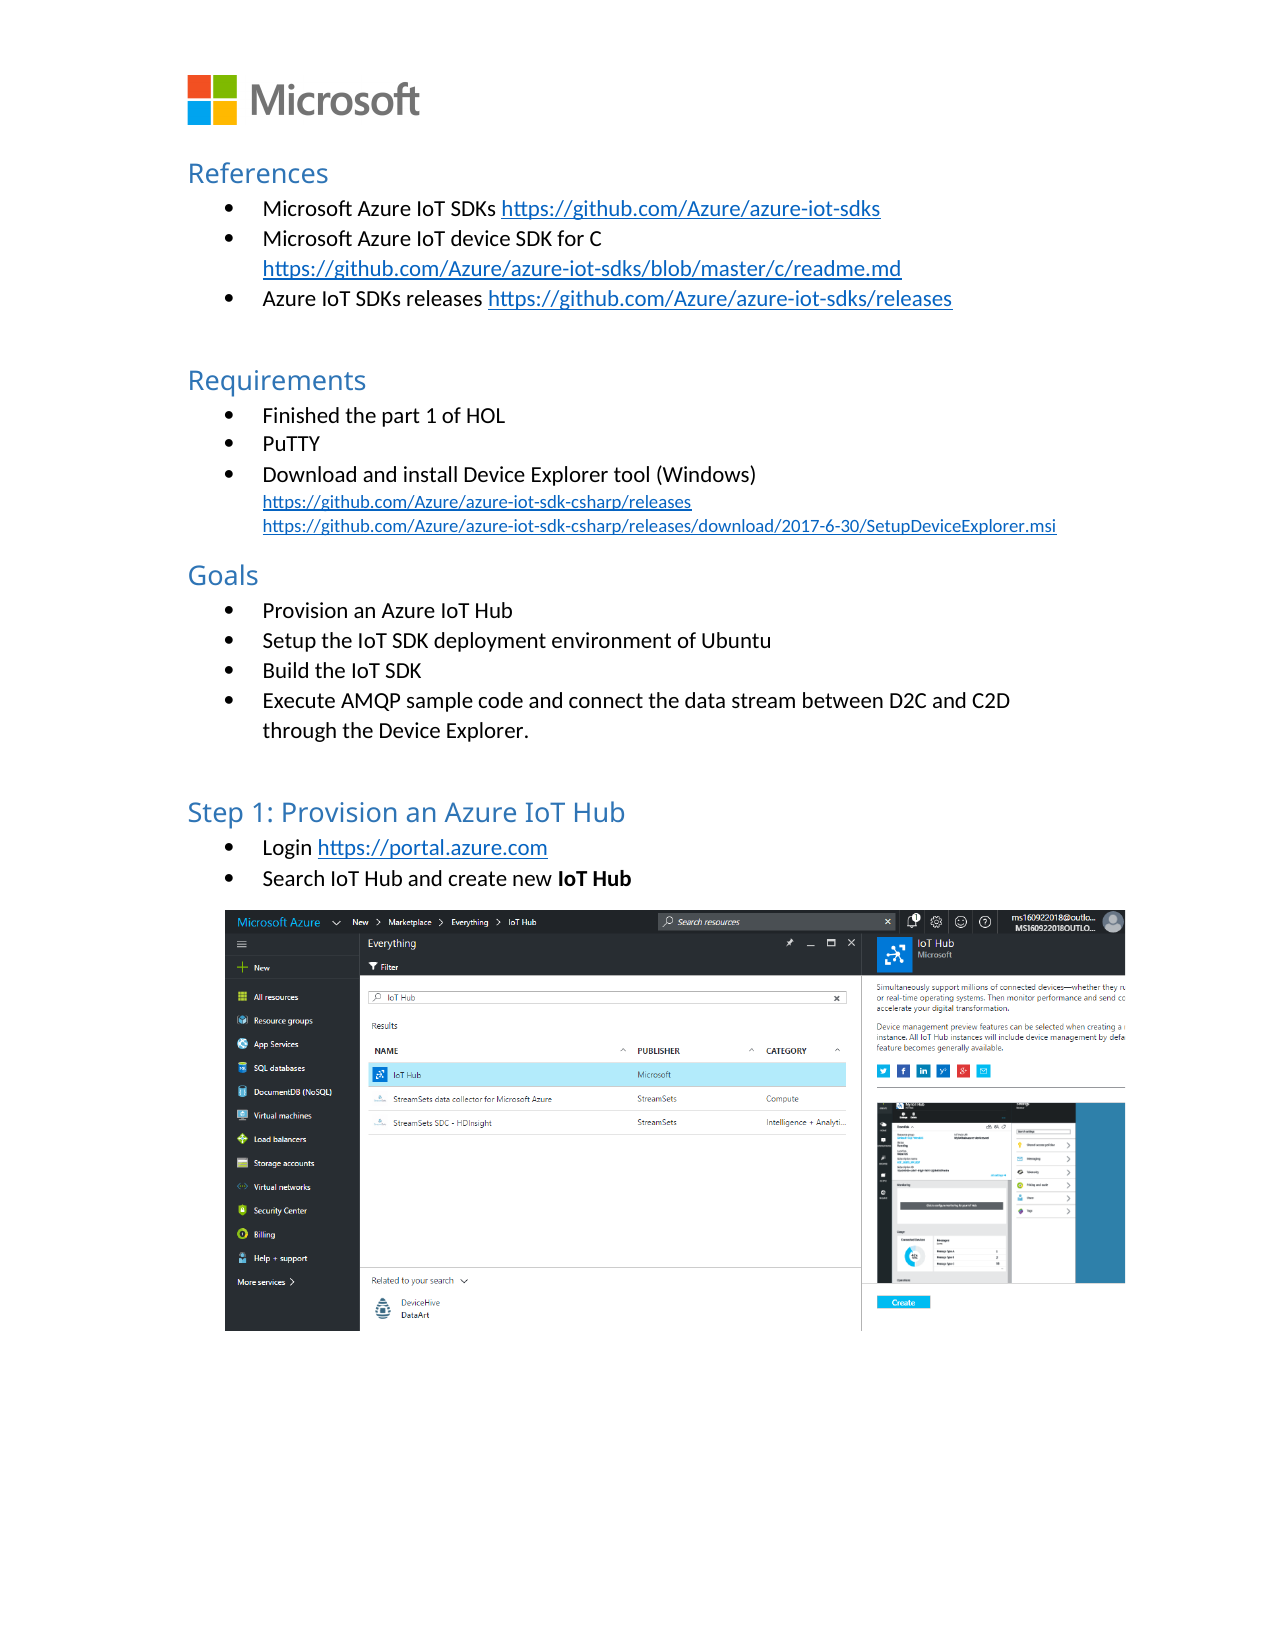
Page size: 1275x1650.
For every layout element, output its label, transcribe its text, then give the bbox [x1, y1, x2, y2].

picture [187, 75, 420, 125]
list Download and install Device Explorer tool (Windows) [225, 460, 1087, 488]
list PuTTY [225, 429, 1087, 457]
list Login https://portal.azure.com [225, 833, 1087, 861]
list Finished the part 1 of HOL [225, 401, 1087, 429]
subtitle Step 1: Provision an Azure IoT Hub [187, 794, 1087, 831]
list Setup the IoT SDK deployment environment of Ubuntu [225, 626, 1087, 654]
list Execute AMQP sample code and connect the data stream between D2C and C2D through the Device Explorer. [225, 686, 1087, 744]
list Microsoft Azure IoT device SDK for C https://github.com/Azure/azure-iot-sdks/blob/master/c/readme.md [225, 224, 1087, 282]
subtitle Requirements [187, 362, 1087, 398]
list Azure IoT SDKs releases https://github.com/Azure/azure-iot-sdks/releases [225, 284, 1087, 313]
list Search IoT Hub and create new IoT Hub [225, 864, 1087, 892]
list Microsoft Azure IoT SDKs https://github.com/Azure/azure-iot-sdks [225, 194, 1087, 222]
list https://github.com/Azure/azure-iot-sdk-csharp/releases [262, 490, 1087, 513]
subtitle References [187, 154, 1087, 191]
list https://github.com/Azure/azure-iot-sdk-csharp/releases/download/2017-6-30/SetupDeviceExplorer.msi [262, 514, 1087, 537]
picture [225, 910, 1125, 1331]
subtitle Goals [187, 556, 1087, 593]
list Build the IoT SDK [225, 656, 1087, 684]
list Provision an Azure IoT Hub [225, 596, 1087, 624]
